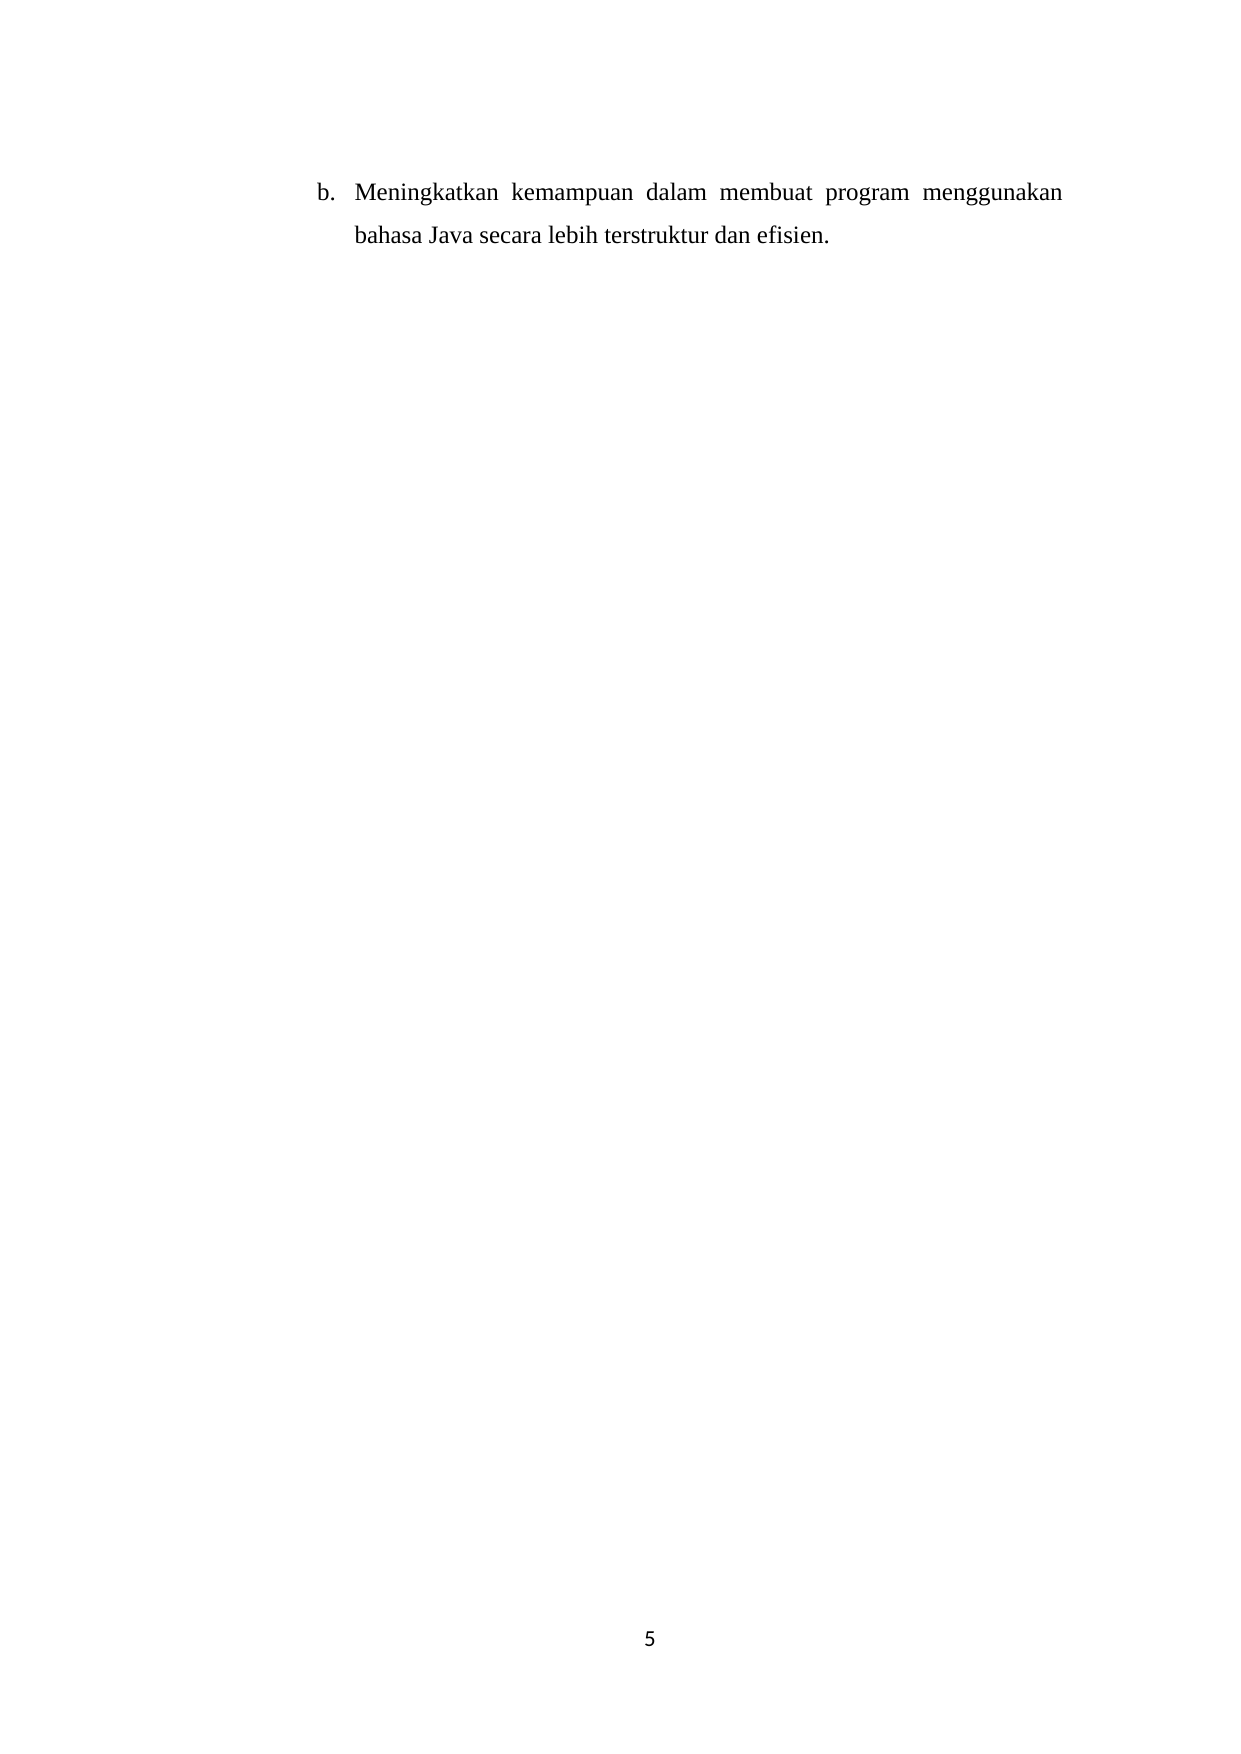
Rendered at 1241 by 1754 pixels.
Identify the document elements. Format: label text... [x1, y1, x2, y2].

list Meningkatkan kemampuan dalam membuat program menggunakan bahasa Java secara lebih terstruktur dan efisien. [317, 177, 1063, 249]
